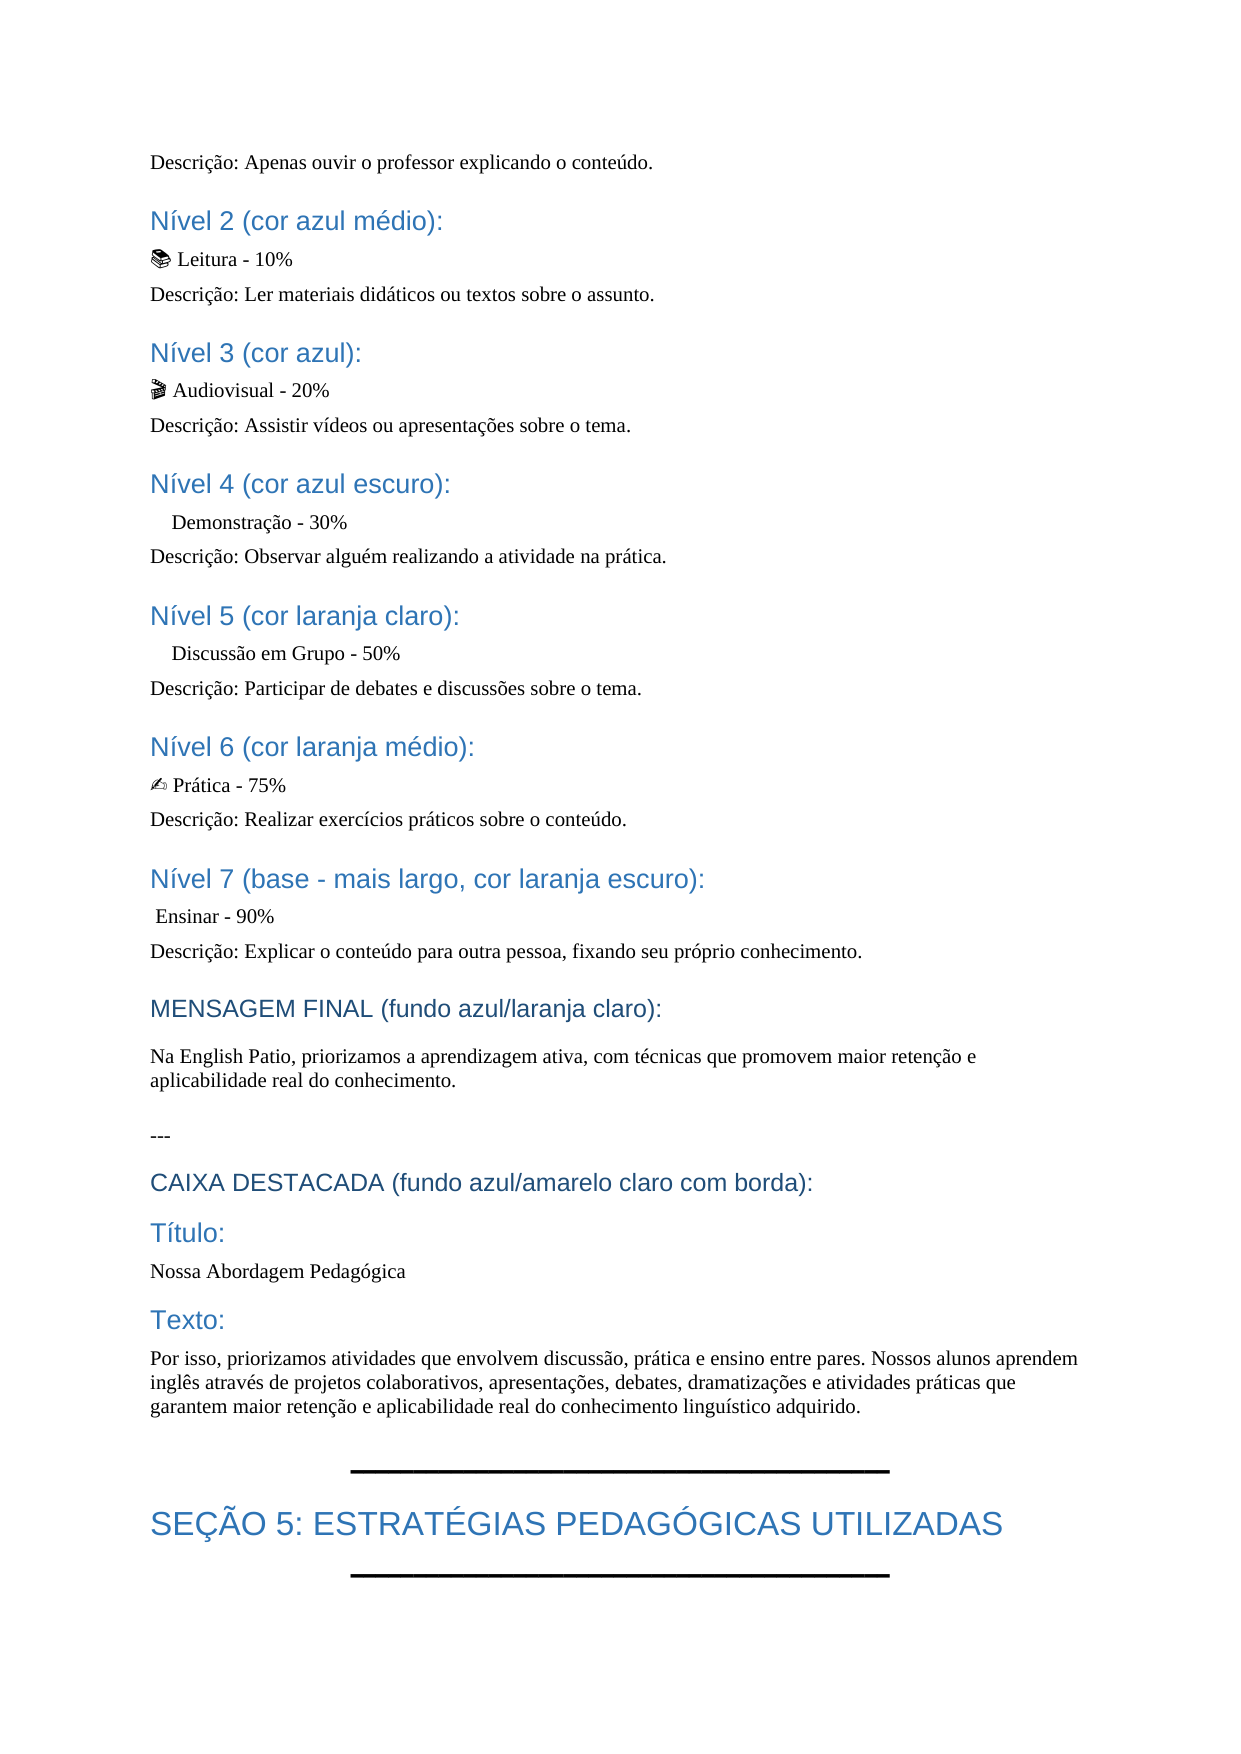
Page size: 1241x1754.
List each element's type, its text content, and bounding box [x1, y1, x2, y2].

text Descrição: Realizar exercícios práticos sobre o conteúdo. [150, 807, 1090, 831]
subtitle Nível 2 (cor azul médio): [150, 205, 1090, 237]
text 🎬 Audiovisual - 20% [150, 378, 1090, 402]
text 👩‍🏫 Ensinar - 90% [150, 904, 1090, 928]
subtitle Nível 4 (cor azul escuro): [150, 468, 1090, 499]
text 💬 Discussão em Grupo - 50% [150, 641, 1090, 665]
subtitle Título: [150, 1217, 1090, 1249]
text Descrição: Apenas ouvir o professor explicando o conteúdo. [150, 150, 1090, 174]
subtitle Texto: [150, 1304, 1090, 1335]
text Descrição: Ler materiais didáticos ou textos sobre o assunto. [150, 281, 1090, 306]
text Descrição: Assistir vídeos ou apresentações sobre o tema. [150, 413, 1090, 437]
text Por isso, priorizamos atividades que envolvem discussão, prática e ensino entre pares. Nossos alunos aprendem inglês através de projetos colaborativos, apresentações, debates, dramatizações e atividades práticas que garantem maior retenção e aplicabilidade real do conhecimento linguístico adquirido. [150, 1346, 1090, 1418]
text --- [150, 1123, 1090, 1147]
text Nossa Abordagem Pedagógica [150, 1259, 1090, 1283]
subtitle Nível 7 (base - mais largo, cor laranja escuro): [150, 863, 1090, 894]
text ✍️ Prática - 75% [150, 773, 1090, 797]
subtitle Nível 3 (cor azul): [150, 337, 1090, 368]
text 👀 Demonstração - 30% [150, 510, 1090, 534]
text Descrição: Observar alguém realizando a atividade na prática. [150, 544, 1090, 568]
subtitle SEÇÃO 5: ESTRATÉGIAS PEDAGÓGICAS UTILIZADAS [150, 1504, 1090, 1543]
text ━━━━━━━━━━━━━━━━━━━━━━━━━━━━━━━━━━━━━━━━━━━ [150, 1564, 1090, 1588]
text ━━━━━━━━━━━━━━━━━━━━━━━━━━━━━━━━━━━━━━━━━━━ [150, 1459, 1090, 1484]
subtitle CAIXA DESTACADA (fundo azul/amarelo claro com borda): [150, 1168, 1090, 1197]
text Descrição: Explicar o conteúdo para outra pessoa, fixando seu próprio conhecimento. [150, 939, 1090, 963]
text Descrição: Participar de debates e discussões sobre o tema. [150, 676, 1090, 700]
subtitle MENSAGEM FINAL (fundo azul/laranja claro): [150, 994, 1090, 1023]
text 📚 Leitura - 10% [150, 247, 1090, 271]
subtitle Nível 5 (cor laranja claro): [150, 600, 1090, 631]
text Na English Patio, priorizamos a aprendizagem ativa, com técnicas que promovem maior retenção e aplicabilidade real do conhecimento. [150, 1044, 1090, 1092]
subtitle Nível 6 (cor laranja médio): [150, 731, 1090, 762]
